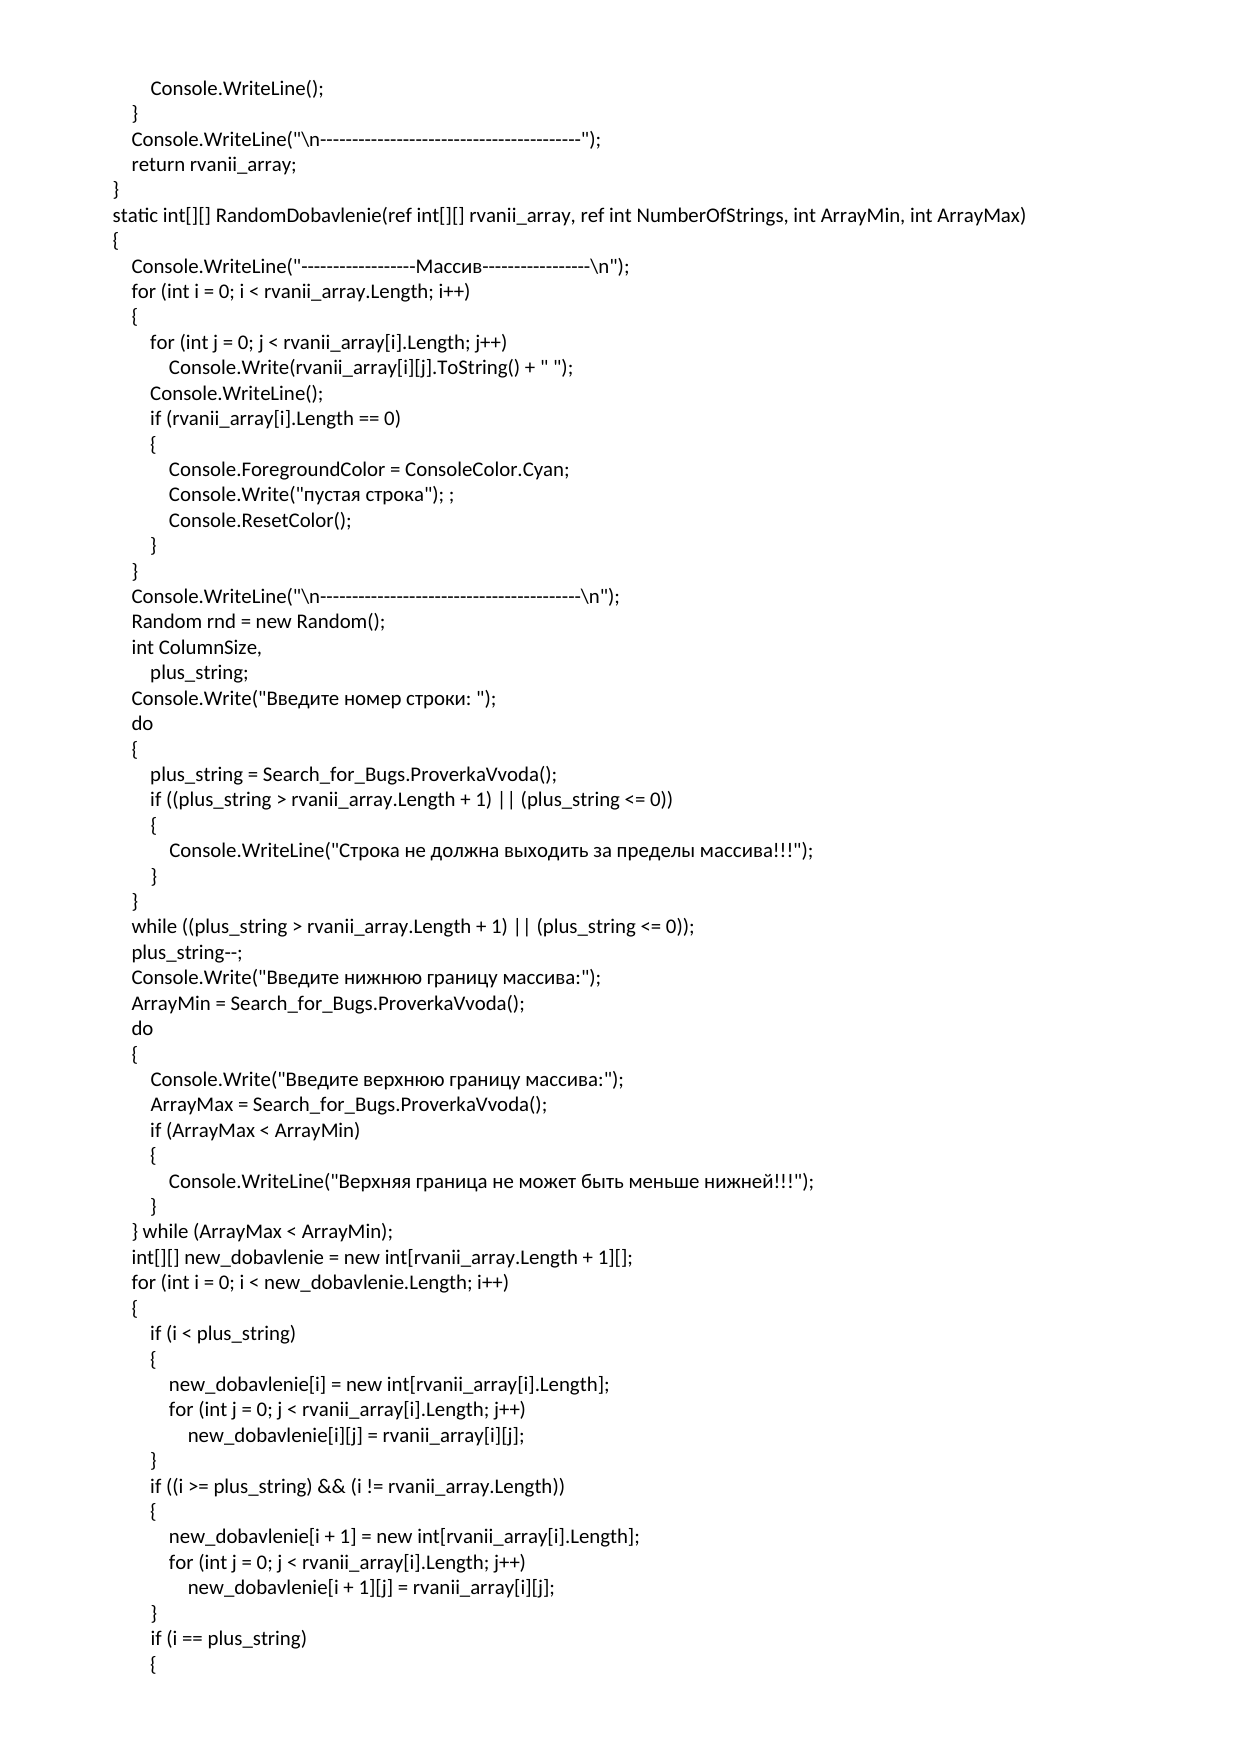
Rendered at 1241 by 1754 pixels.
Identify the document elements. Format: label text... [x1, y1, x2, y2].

text for (int j = 0; j < rvanii_array[i].Length; j++) [75, 1549, 1165, 1574]
text } [75, 863, 1165, 888]
text new_dobavlenie[i] = new int[rvanii_array[i].Length]; [75, 1371, 1165, 1397]
text Console.WriteLine("Строка не должна выходить за пределы массива!!!"); [75, 837, 1165, 863]
text Console.WriteLine("\n-----------------------------------------\n"); [75, 583, 1165, 609]
text { [75, 431, 1165, 456]
text } while (ArrayMax < ArrayMin); [75, 1219, 1165, 1244]
text if (ArrayMax < ArrayMin) [75, 1117, 1165, 1142]
text } [75, 1447, 1165, 1473]
text { [75, 304, 1165, 329]
text Console.WriteLine(); [75, 380, 1165, 405]
text { [75, 1142, 1165, 1168]
text static int[][] RandomDobavlenie(ref int[][] rvanii_array, ref int NumberOfStrings, int ArrayMin, int ArrayMax) [75, 202, 1165, 227]
text Console.WriteLine(); [75, 75, 1165, 100]
text Console.WriteLine("------------------Массив-----------------\n"); [75, 253, 1165, 278]
text Random rnd = new Random(); [75, 609, 1165, 634]
text ArrayMin = Search_for_Bugs.ProverkaVvoda(); [75, 990, 1165, 1015]
text { [75, 1346, 1165, 1371]
text Console.WriteLine("\n-----------------------------------------"); [75, 126, 1165, 151]
text for (int j = 0; j < rvanii_array[i].Length; j++) [75, 329, 1165, 354]
text for (int i = 0; i < rvanii_array.Length; i++) [75, 278, 1165, 304]
text if (i == plus_string) [75, 1625, 1165, 1651]
text } [75, 177, 1165, 202]
text { [75, 736, 1165, 761]
text if ((i >= plus_string) && (i != rvanii_array.Length)) [75, 1473, 1165, 1498]
text do [75, 1015, 1165, 1041]
text { [75, 1041, 1165, 1066]
text new_dobavlenie[i + 1] = new int[rvanii_array[i].Length]; [75, 1524, 1165, 1549]
text do [75, 710, 1165, 736]
text { [75, 227, 1165, 253]
text { [75, 812, 1165, 837]
text Console.ForegroundColor = ConsoleColor.Cyan; [75, 456, 1165, 482]
text { [75, 1498, 1165, 1524]
text } [75, 1600, 1165, 1625]
text new_dobavlenie[i + 1][j] = rvanii_array[i][j]; [75, 1574, 1165, 1600]
text return rvanii_array; [75, 151, 1165, 177]
text { [75, 1651, 1165, 1676]
text ArrayMax = Search_for_Bugs.ProverkaVvoda(); [75, 1092, 1165, 1117]
text Console.Write("пустая строка"); ; [75, 482, 1165, 507]
text for (int j = 0; j < rvanii_array[i].Length; j++) [75, 1397, 1165, 1422]
text if (rvanii_array[i].Length == 0) [75, 405, 1165, 431]
text } [75, 100, 1165, 126]
text plus_string--; [75, 939, 1165, 964]
text { [75, 1295, 1165, 1320]
text int ColumnSize, [75, 634, 1165, 659]
text } [75, 558, 1165, 583]
text Console.Write("Введите верхнюю границу массива:"); [75, 1066, 1165, 1092]
text Console.Write(rvanii_array[i][j].ToString() + " "); [75, 354, 1165, 380]
text int[][] new_dobavlenie = new int[rvanii_array.Length + 1][]; [75, 1244, 1165, 1269]
text for (int i = 0; i < new_dobavlenie.Length; i++) [75, 1269, 1165, 1295]
text Console.Write("Введите нижнюю границу массива:"); [75, 964, 1165, 990]
text Console.ResetColor(); [75, 507, 1165, 532]
text new_dobavlenie[i][j] = rvanii_array[i][j]; [75, 1422, 1165, 1447]
text if ((plus_string > rvanii_array.Length + 1) || (plus_string <= 0)) [75, 787, 1165, 812]
text plus_string; [75, 659, 1165, 685]
text } [75, 532, 1165, 558]
text while ((plus_string > rvanii_array.Length + 1) || (plus_string <= 0)); [75, 914, 1165, 939]
text plus_string = Search_for_Bugs.ProverkaVvoda(); [75, 761, 1165, 787]
text if (i < plus_string) [75, 1320, 1165, 1346]
text Console.Write("Введите номер строки: "); [75, 685, 1165, 710]
text } [75, 888, 1165, 914]
text } [75, 1193, 1165, 1219]
text Console.WriteLine("Верхняя граница не может быть меньше нижней!!!"); [75, 1168, 1165, 1193]
